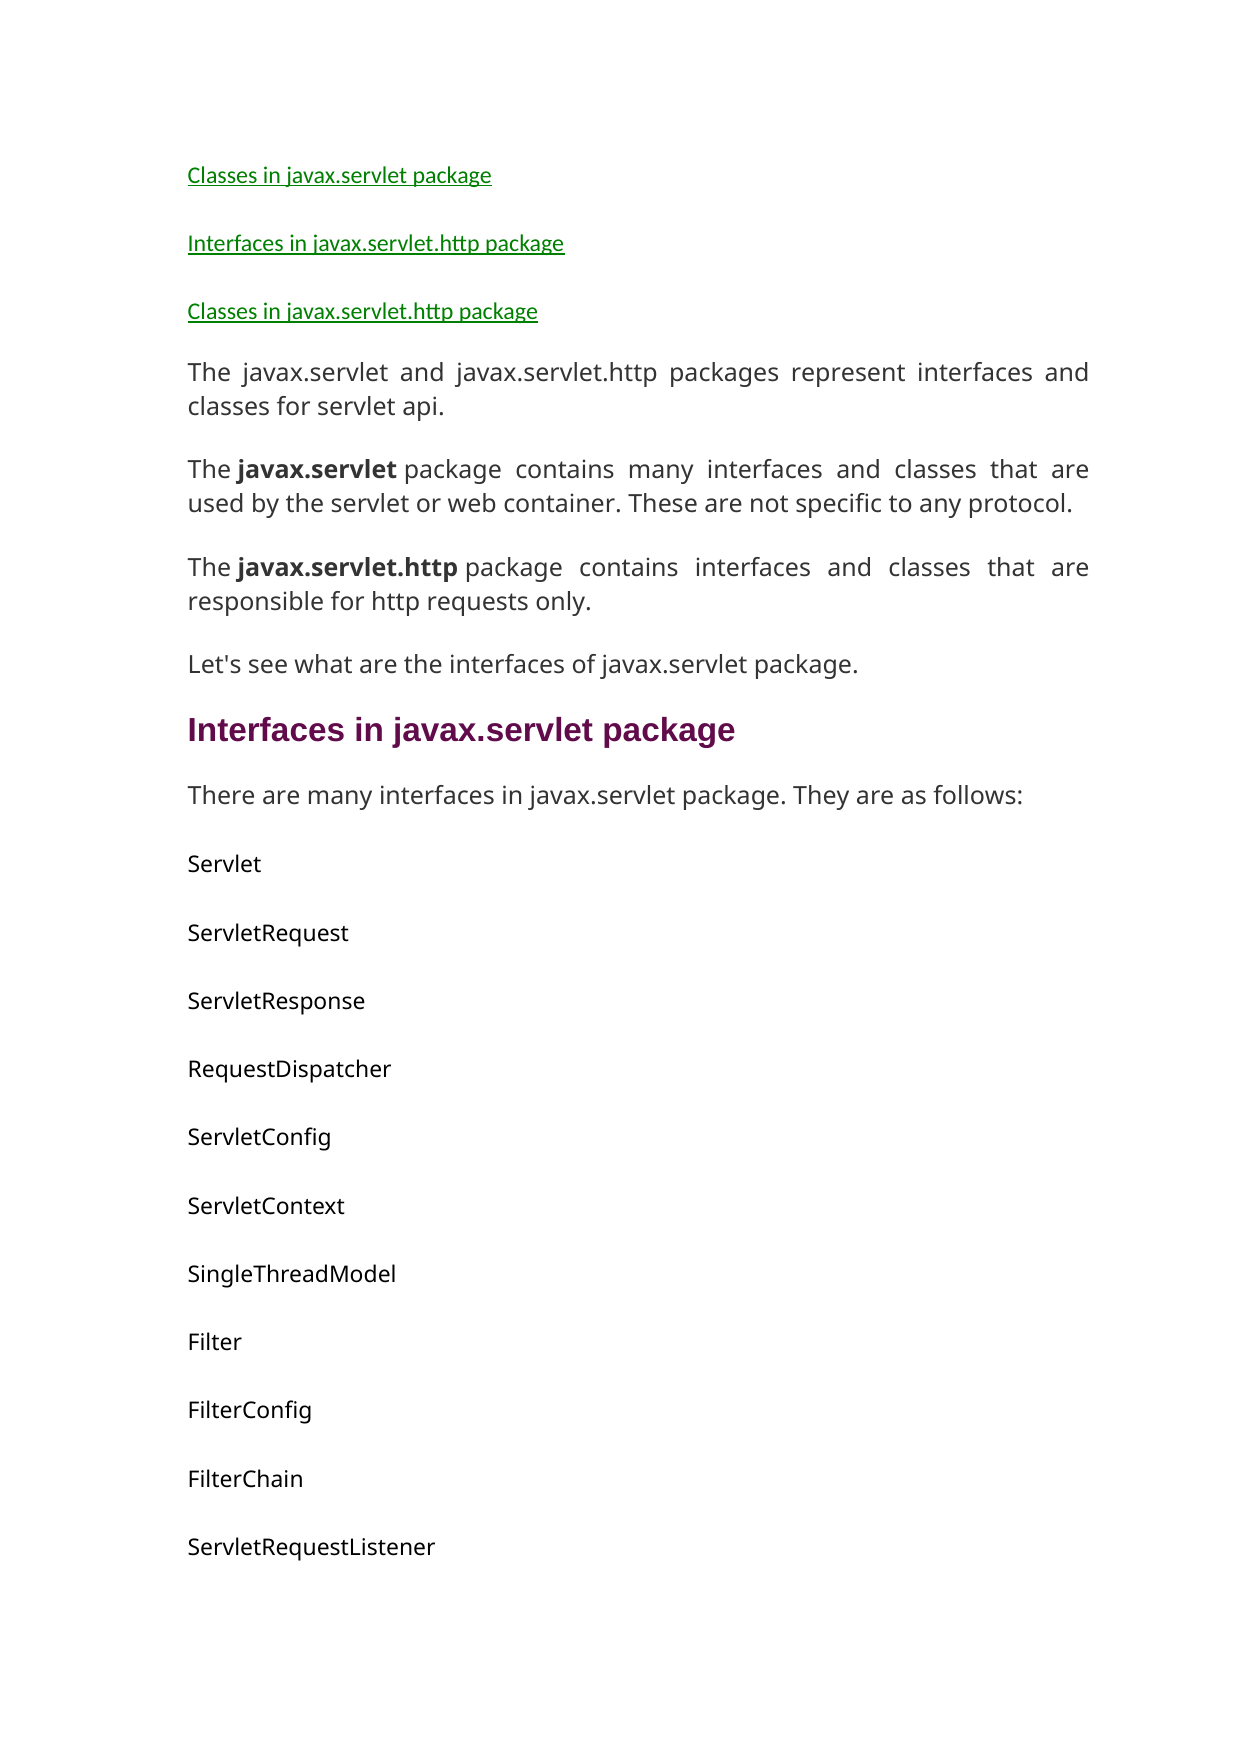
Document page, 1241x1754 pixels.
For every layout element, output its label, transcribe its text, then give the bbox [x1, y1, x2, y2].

text The javax.servlet and javax.servlet.http packages represent interfaces and classes for servlet api. [187, 355, 1090, 423]
text FilterChain [187, 1455, 1090, 1494]
text Servlet [187, 841, 1090, 880]
text FilterConfig [187, 1386, 1090, 1426]
text The javax.servlet package contains many interfaces and classes that are used by the servlet or web container. These are not specific to any protocol. [187, 452, 1090, 520]
text Interfaces in javax.servlet.http package [187, 218, 1090, 257]
text SingleThreadModel [187, 1250, 1090, 1289]
text RequestDispatcher [187, 1045, 1090, 1084]
text Classes in javax.servlet.http package [187, 286, 1090, 326]
text ServletRequest [187, 909, 1090, 948]
text Let's see what are the interfaces of javax.servlet package. [187, 647, 1090, 681]
text Filter [187, 1318, 1090, 1357]
text Classes in javax.servlet package [187, 150, 1090, 189]
text ServletRequestListener [187, 1523, 1090, 1562]
text There are many interfaces in javax.servlet package. They are as follows: [187, 777, 1090, 811]
text The javax.servlet.http package contains interfaces and classes that are responsible for http requests only. [187, 549, 1090, 617]
text ServletConfig [187, 1113, 1090, 1153]
subtitle Interfaces in javax.servlet package [187, 710, 1090, 748]
text ServletResponse [187, 977, 1090, 1016]
text ServletContext [187, 1182, 1090, 1221]
